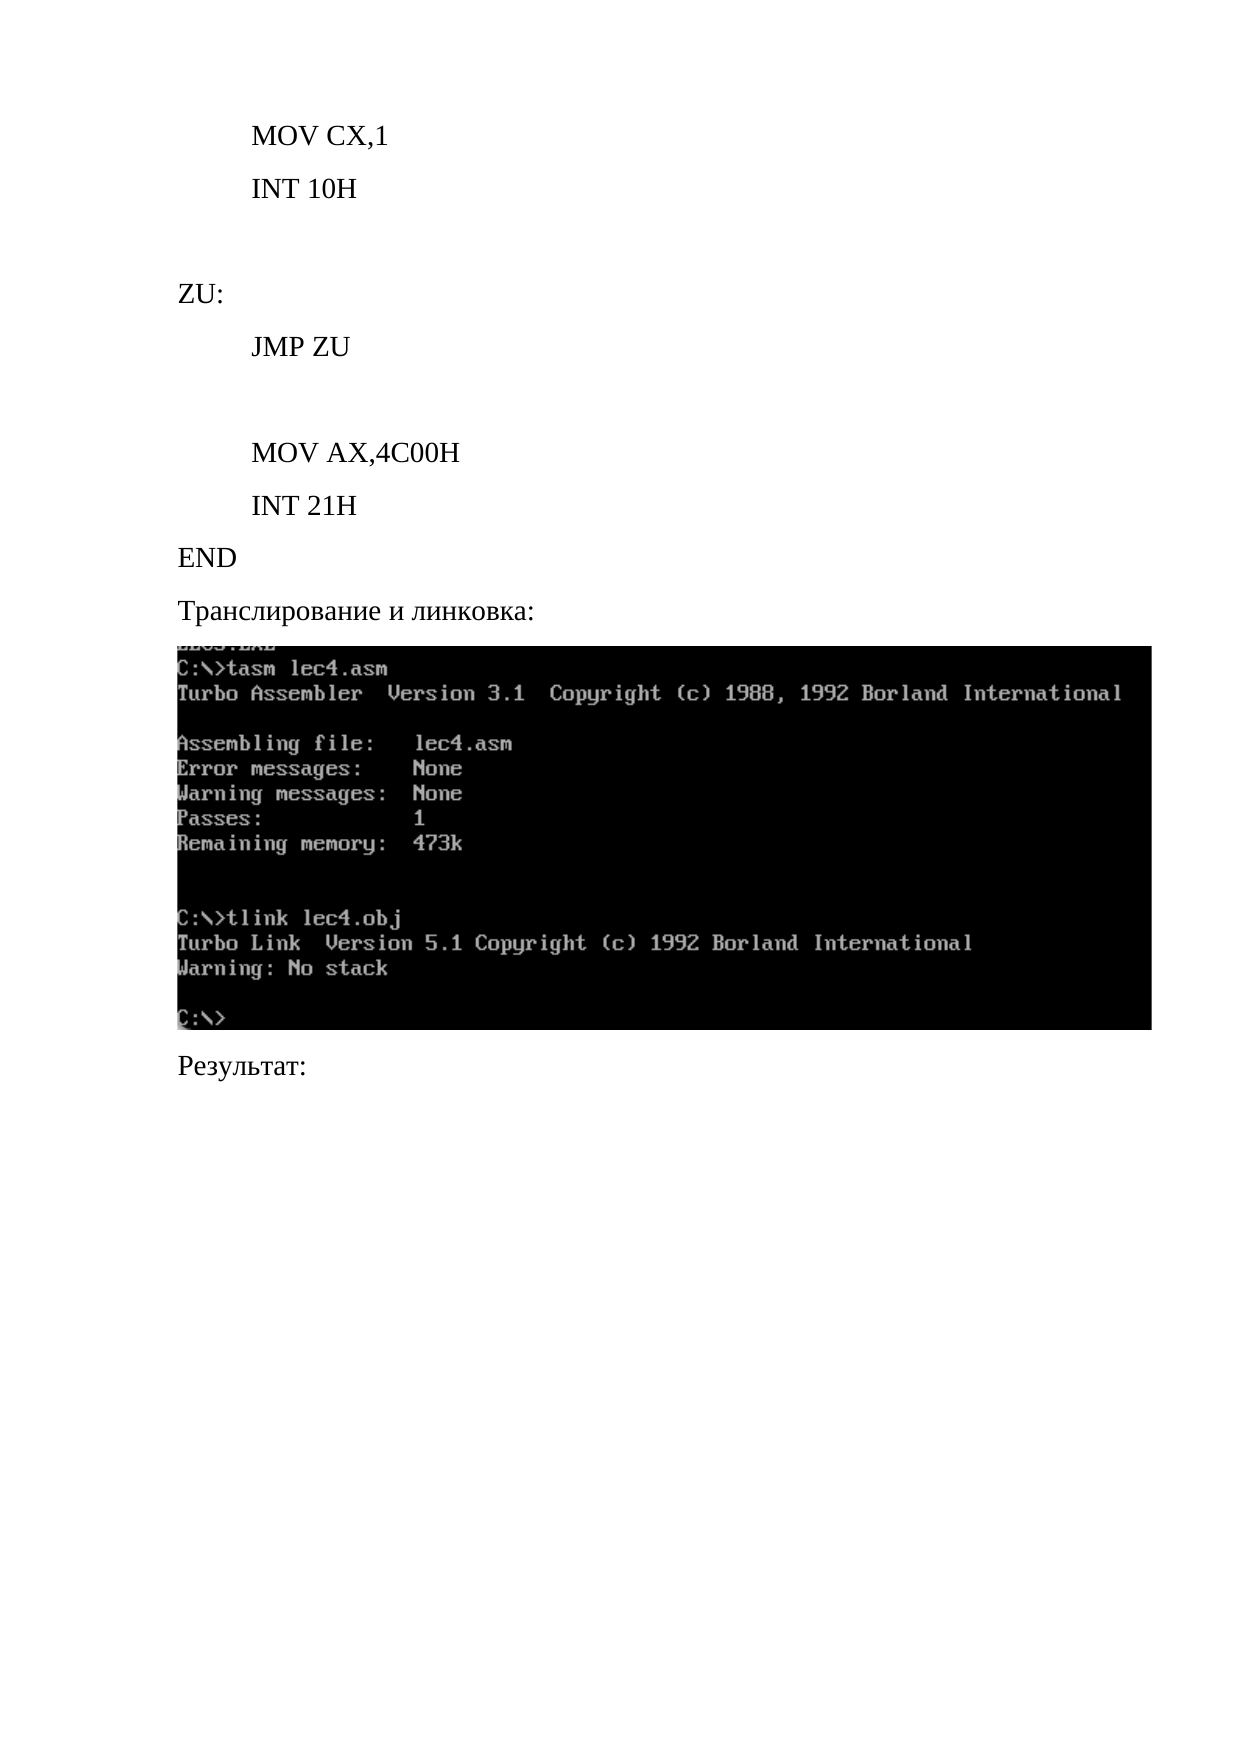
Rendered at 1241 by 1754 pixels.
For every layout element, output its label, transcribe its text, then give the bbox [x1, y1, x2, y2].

picture [177, 646, 1152, 1030]
text Транслирование и линковка: [177, 593, 1152, 627]
text INT 10H [177, 171, 1152, 204]
text JMP ZU [177, 329, 1152, 363]
text MOV AX,4C00H [177, 435, 1152, 468]
text Результат: [177, 1048, 1152, 1082]
text INT 21H [177, 488, 1152, 521]
text MOV CX,1 [177, 118, 1152, 152]
text ZU: [177, 277, 1152, 310]
text END [177, 541, 1152, 574]
